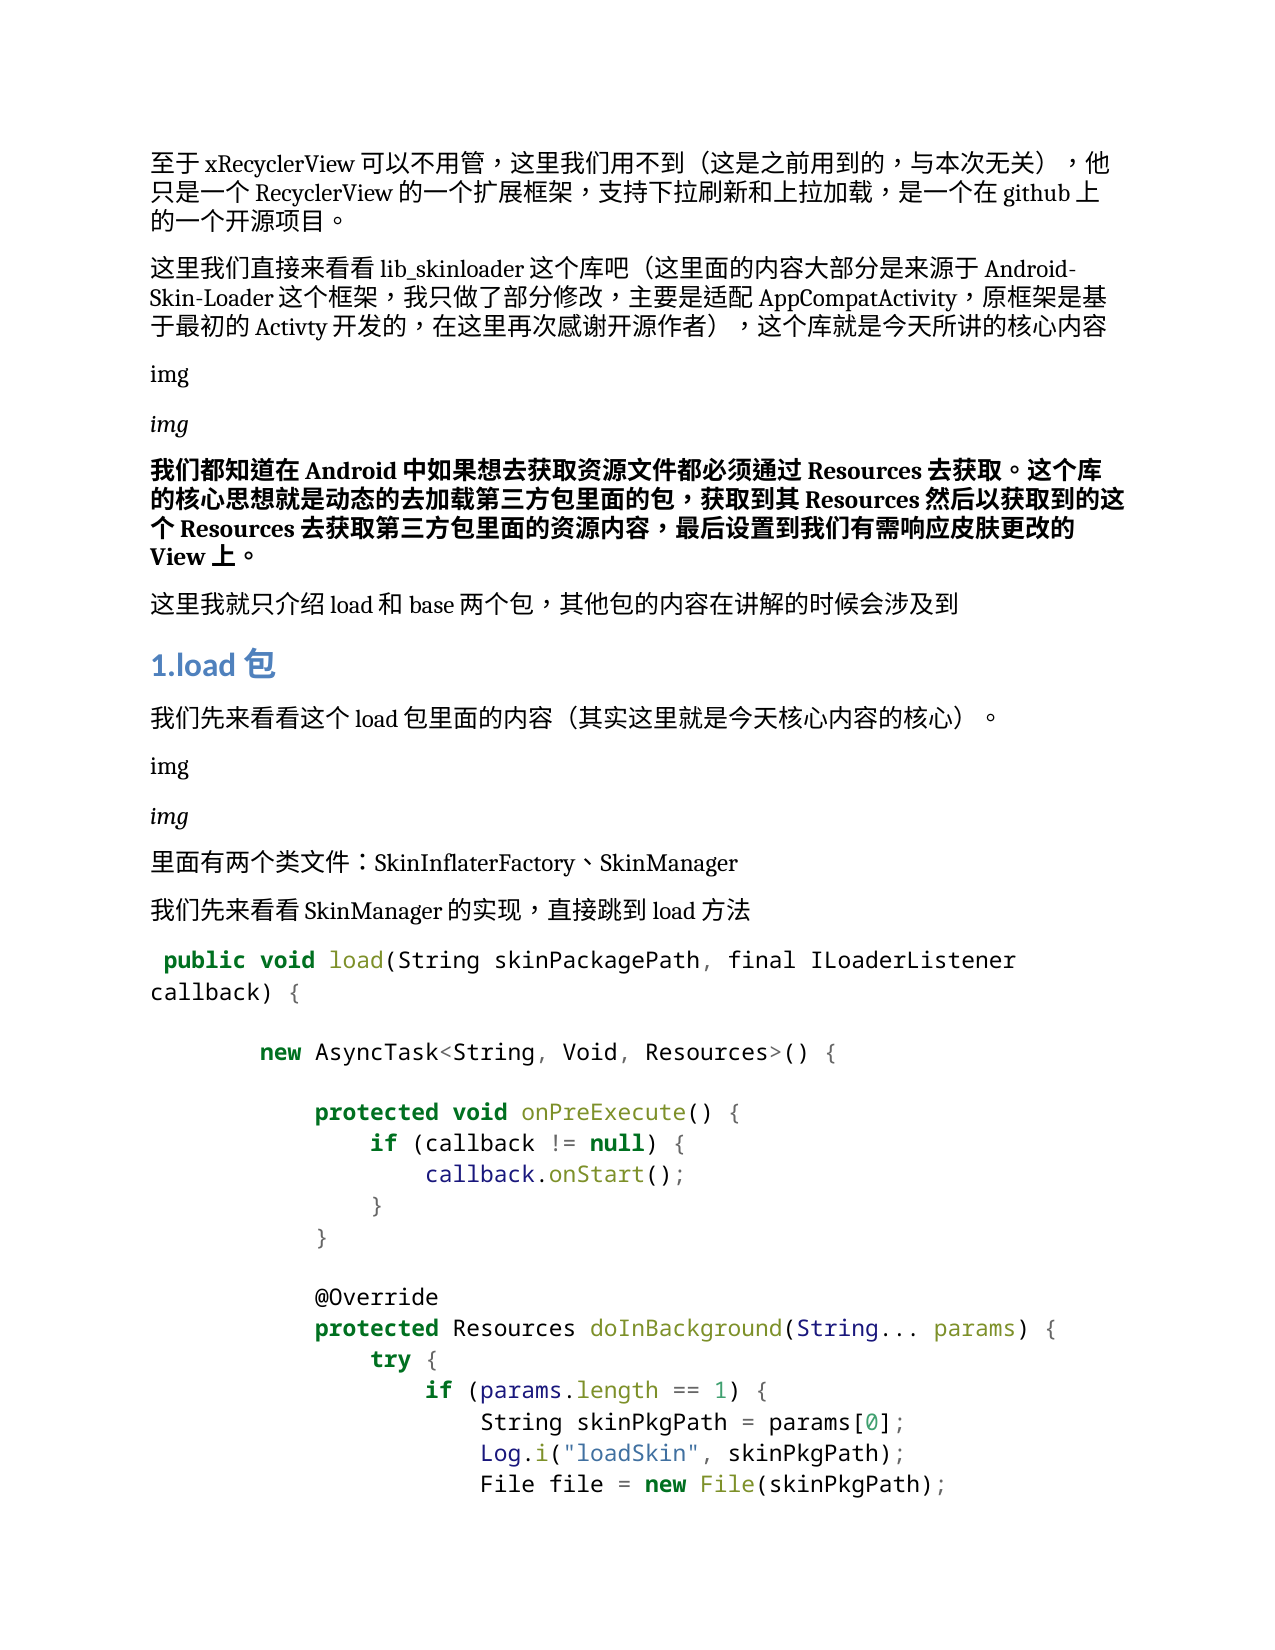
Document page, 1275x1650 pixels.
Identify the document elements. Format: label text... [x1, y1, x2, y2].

text 至于xRecyclerView可以不用管，这里我们用不到（这是之前用到的，与本次无关），他只是一个RecyclerView的一个扩展框架，支持下拉刷新和上拉加载，是一个在github上的一个开源项目。 [150, 150, 1125, 236]
text 我们先来看看SkinManager的实现，直接跳到load方法 [150, 897, 1125, 925]
text img [150, 360, 1125, 389]
text 这里我们直接来看看lib_skinloader这个库吧（这里面的内容大部分是来源于Android-Skin-Loader这个框架，我只做了部分修改，主要是适配AppCompatActivity，原框架是基于最初的Activty开发的，在这里再次感谢开源作者），这个库就是今天所讲的核心内容 [150, 255, 1125, 341]
text img [150, 409, 1125, 438]
text img [150, 752, 1125, 781]
text 这里我就只介绍load和base两个包，其他包的内容在讲解的时候会涉及到 [150, 591, 1125, 619]
subtitle 1.load包 [150, 640, 1125, 686]
text img [150, 802, 1125, 830]
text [150, 944, 1125, 1499]
text 我们先来看看这个load包里面的内容（其实这里就是今天核心内容的核心）。 [150, 704, 1125, 733]
text 我们都知道在Android中如果想去获取资源文件都必须通过Resources去获取。这个库的核心思想就是动态的去加载第三方包里面的包，获取到其Resources然后以获取到的这个Resources去获取第三方包里面的资源内容，最后设置到我们有需响应皮肤更改的View上。 [150, 457, 1125, 572]
text 里面有两个类文件：SkinInflaterFactory、SkinManager [150, 849, 1125, 878]
